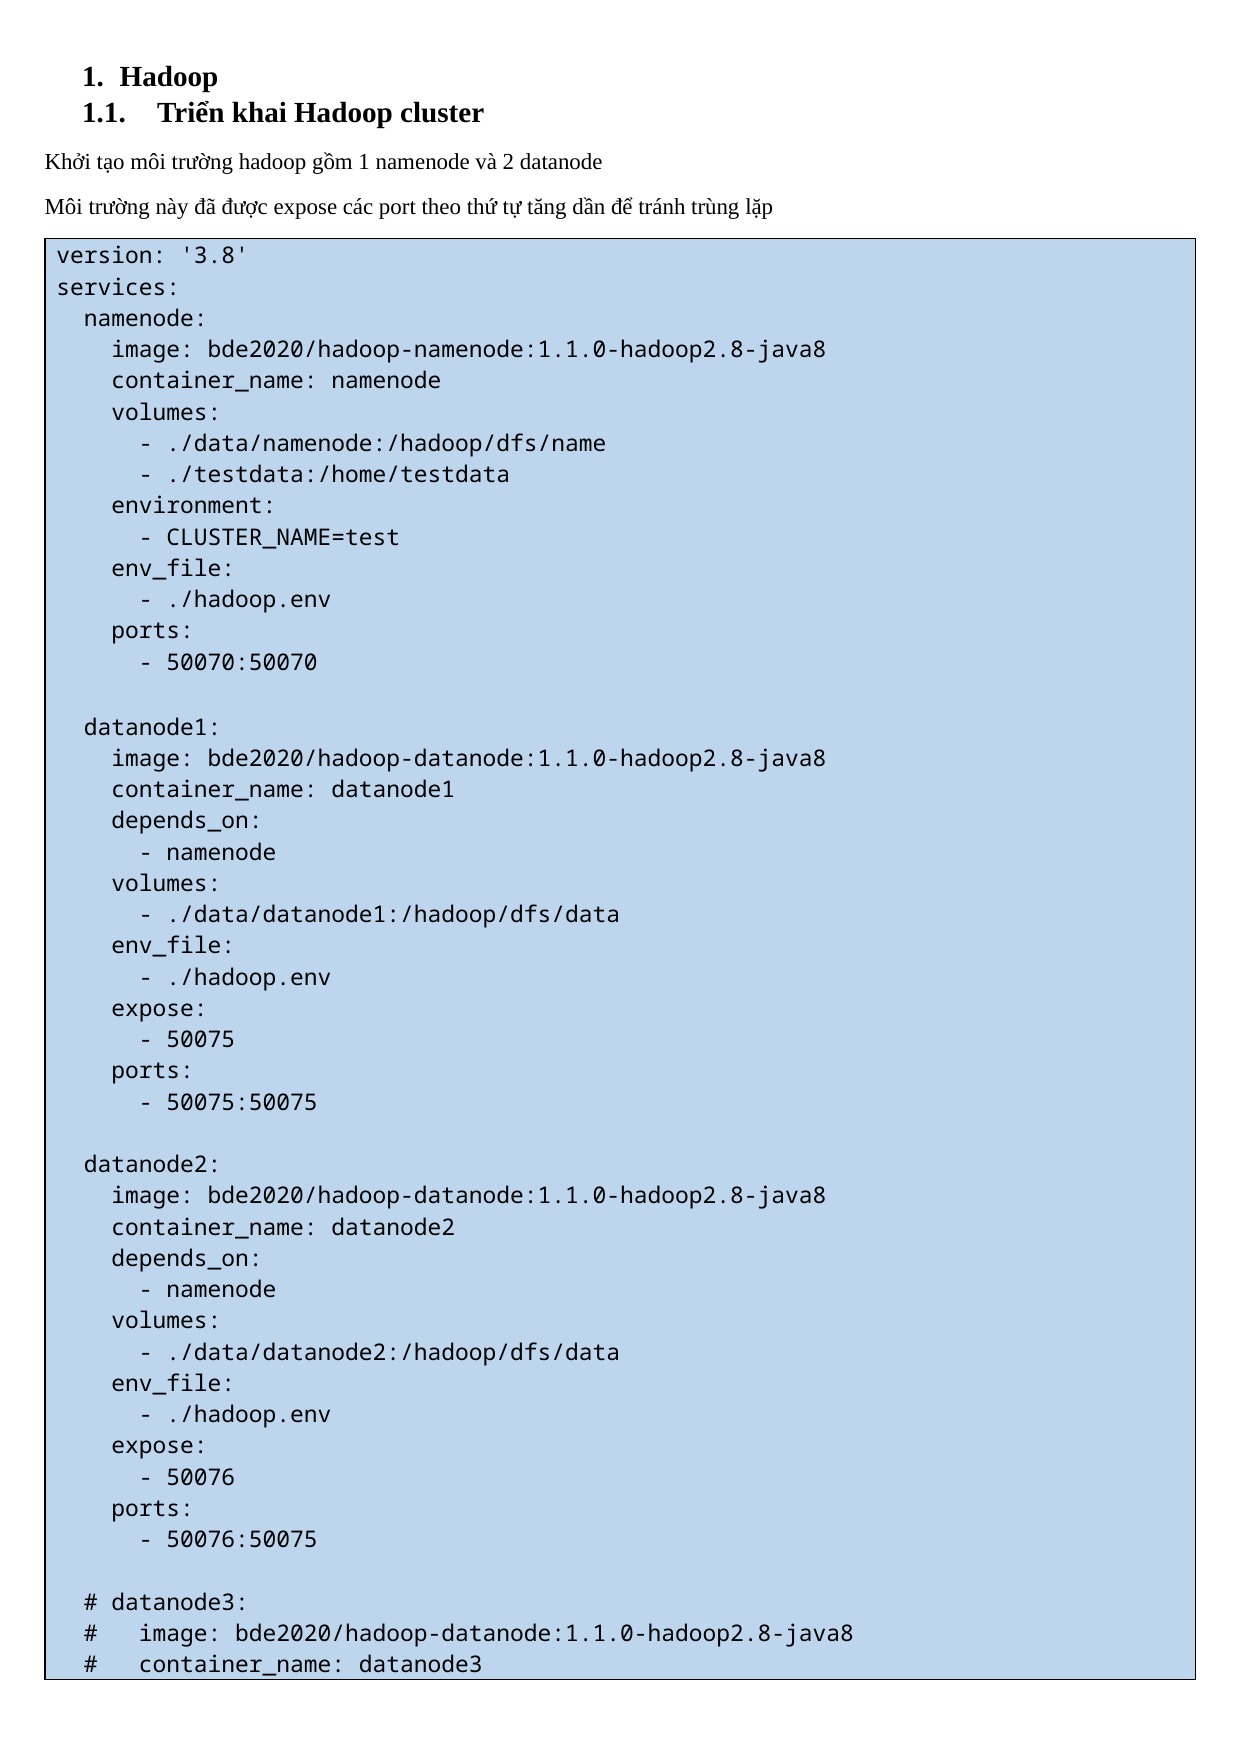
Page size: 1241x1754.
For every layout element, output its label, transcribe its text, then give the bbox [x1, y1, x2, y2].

text Khởi tạo môi trường hadoop gồm 1 namenode và 2 datanode [44, 148, 1196, 174]
list Triển khai Hadoop cluster [82, 95, 1196, 129]
text Môi trường này đã được expose các port theo thứ tự tăng dần để tránh trùng lặp [44, 193, 1196, 219]
list Hadoop [82, 59, 1196, 93]
